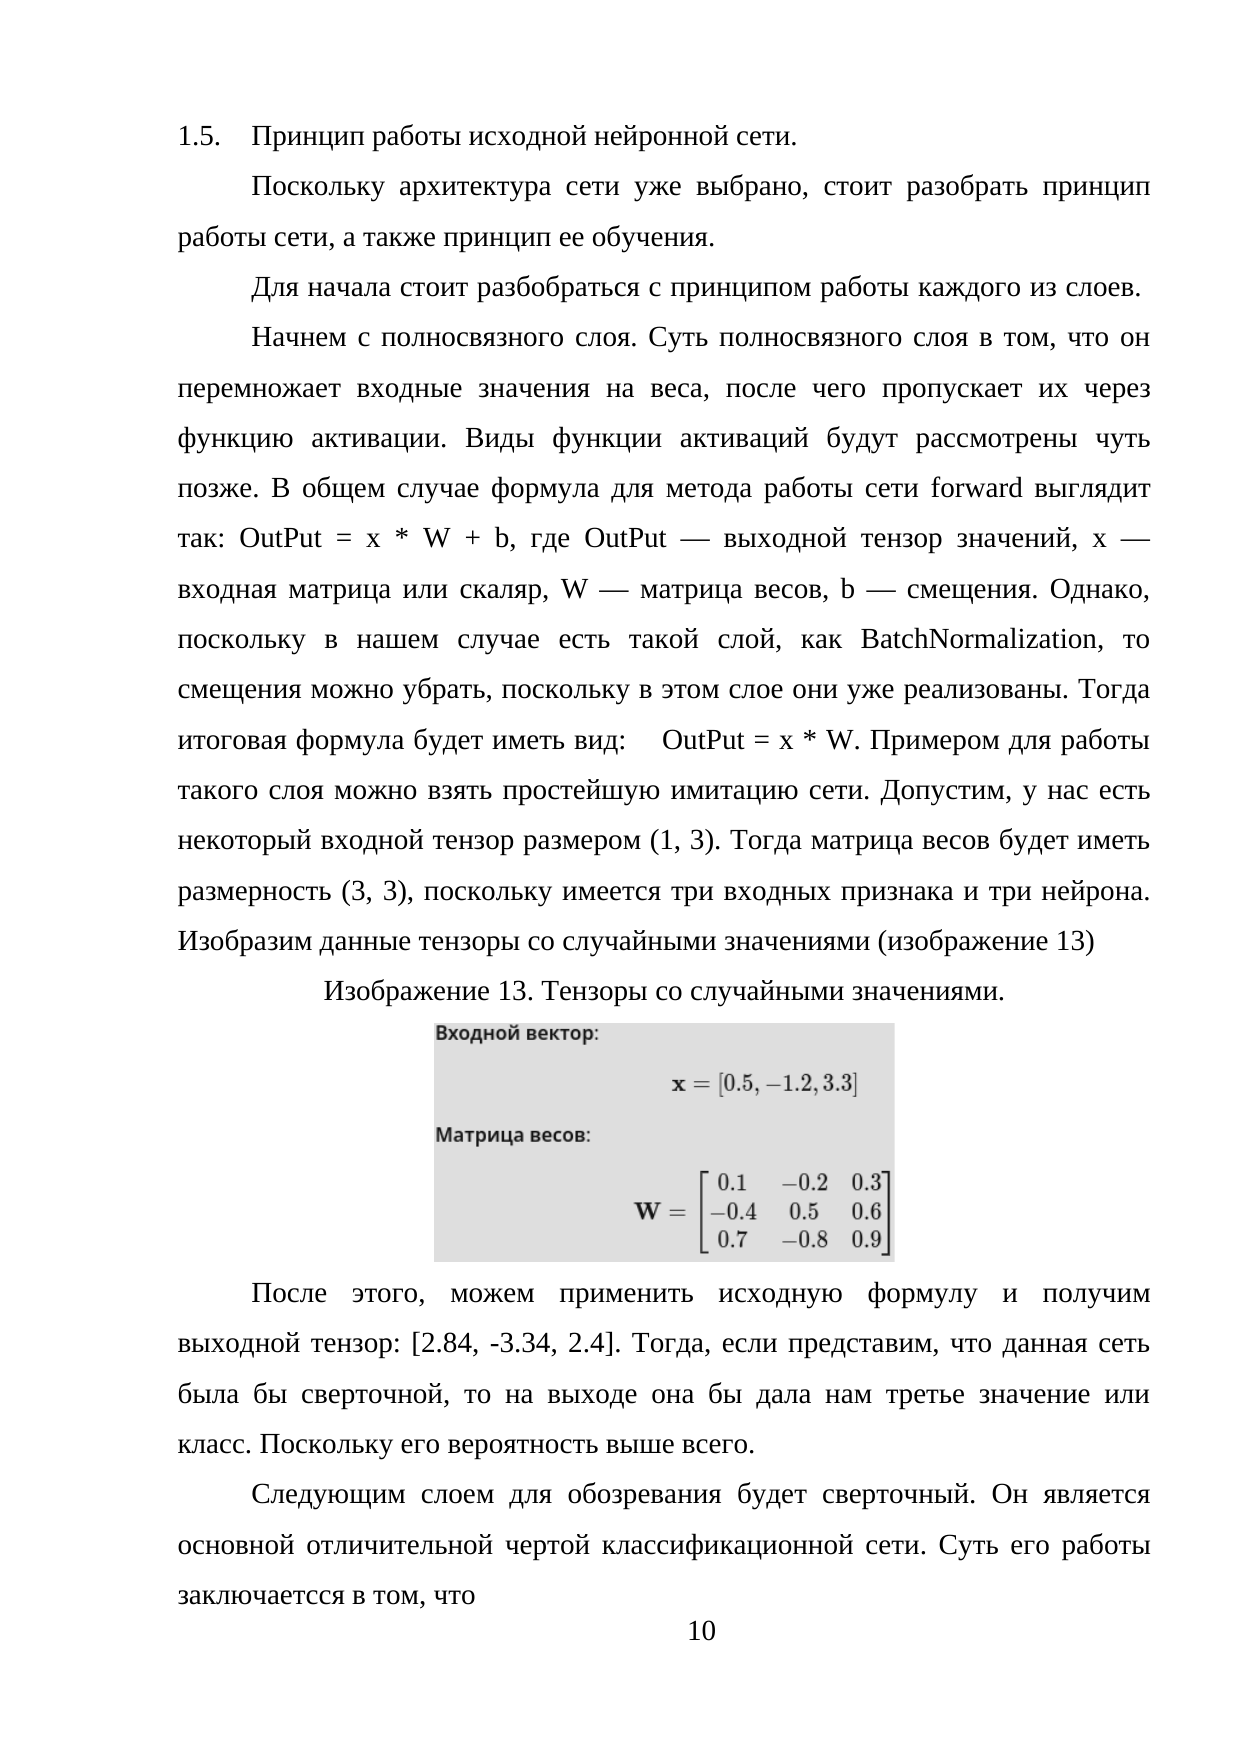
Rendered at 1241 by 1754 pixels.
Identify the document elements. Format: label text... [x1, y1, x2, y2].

text 1.5. Принцип работы исходной нейронной сети. [177, 118, 1152, 152]
text Для начала стоит разбобраться с принципом работы каждого из слоев. Начнем с полносвязного слоя. Суть полносвязного слоя в том, что он перемножает входные значения на веса, после чего пропускает их через функцию активации. Виды функции активаций будут рассмотрены чуть позже. В общем случае формула для метода работы сети forward выглядит так: OutPut = x * W + b, где OutPut — выходной тензор значений, x — входная матрица или скаляр, W — матрица весов, b — смещения. Однако, поскольку в нашем случае есть такой слой, как BatchNormalization, то смещения можно убрать, поскольку в этом слое они уже реализованы. Тогда итоговая формула будет иметь вид: OutPut = x * W. Примером для работы такого слоя можно взять простейшую имитацию сети. Допустим, у нас есть некоторый входной тензор размером (1, 3). Тогда матрица весов будет иметь размерность (3, 3), поскольку имеется три входных признака и три нейрона. Изобразим данные тензоры со случайными значениями (изображение 13) [177, 269, 1152, 957]
text Следующим слоем для обозревания будет сверточный. Он является основной отличительной чертой классификационной сети. Суть его работы заключаетсся в том, что [177, 1477, 1152, 1611]
text Поскольку архитектура сети уже выбрано, стоит разобрать принцип работы сети, а также принцип ее обучения. [177, 168, 1152, 252]
text Изображение 13. Тензоры со случайными значениями. [177, 973, 1152, 1007]
picture [434, 1023, 895, 1262]
